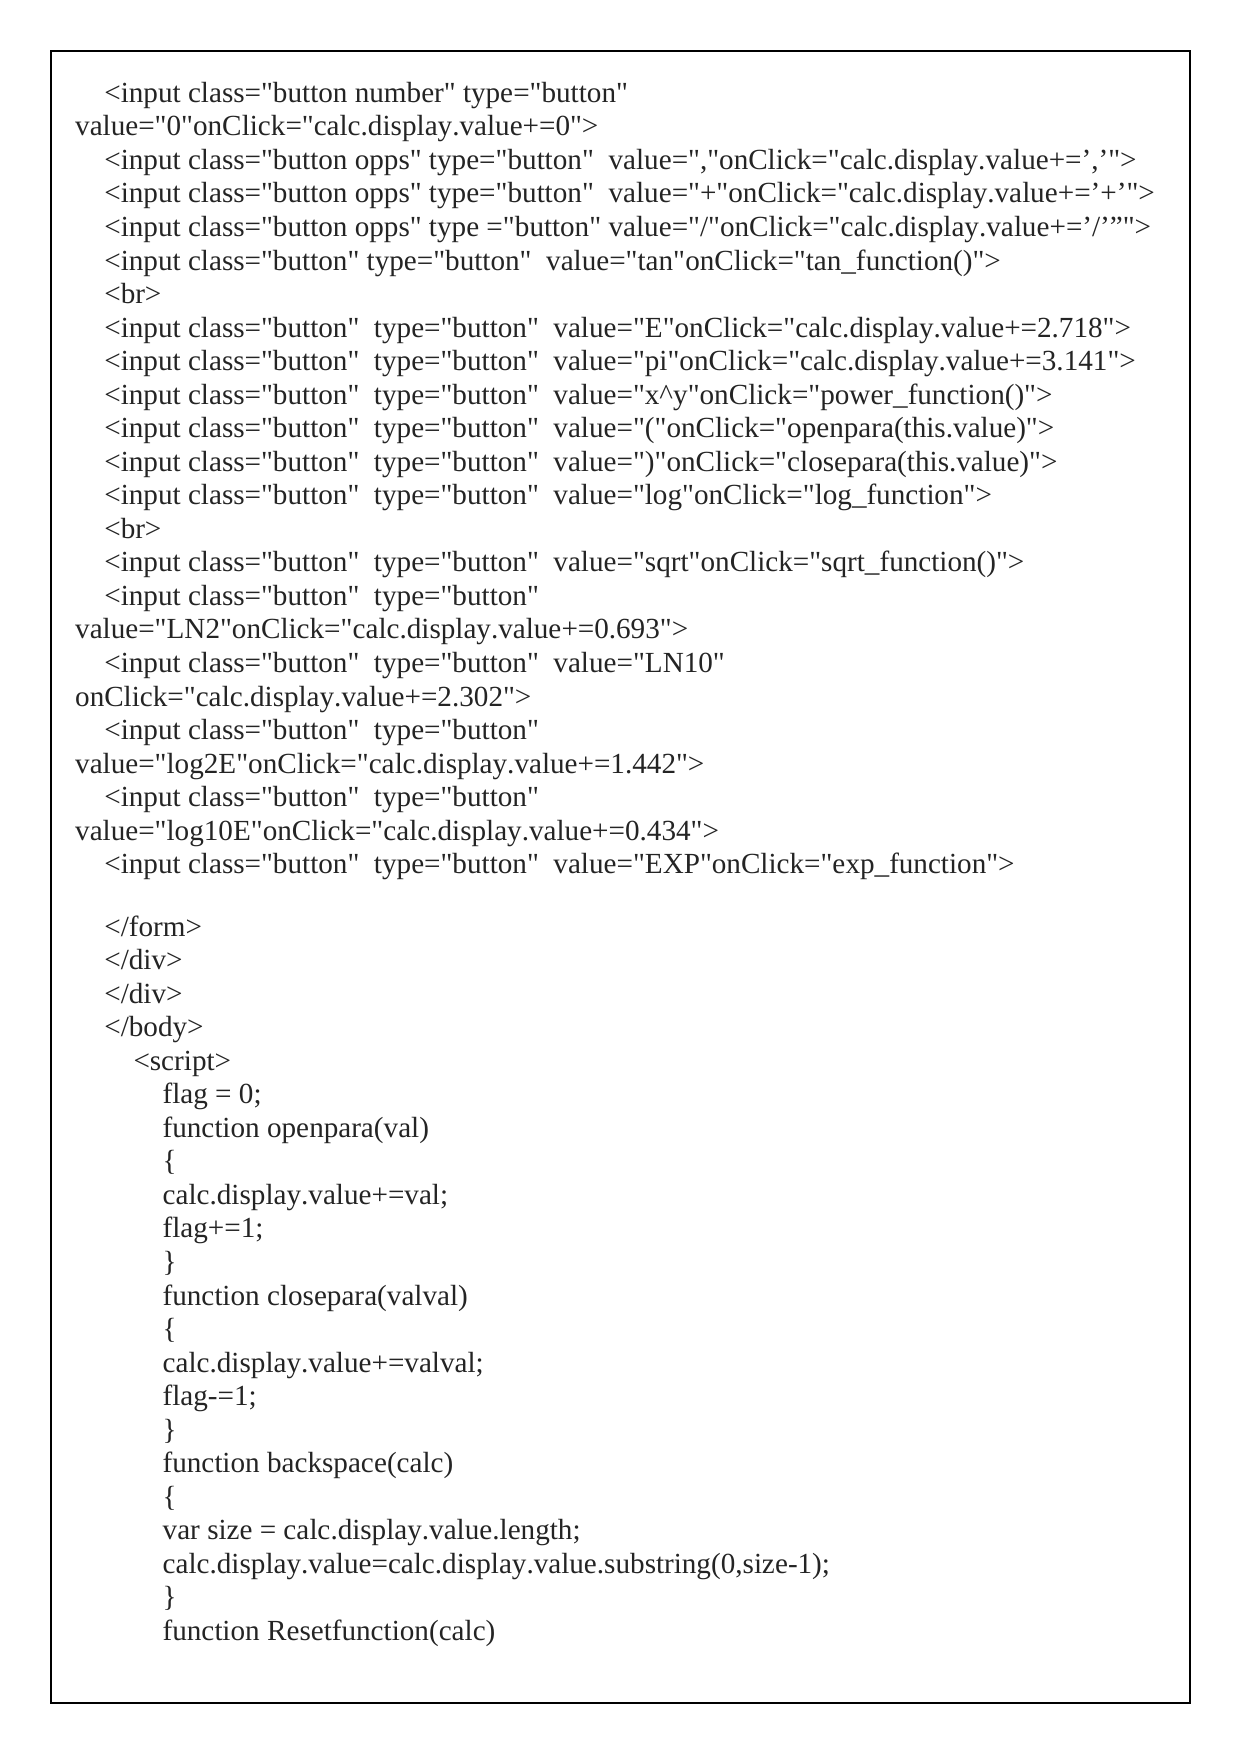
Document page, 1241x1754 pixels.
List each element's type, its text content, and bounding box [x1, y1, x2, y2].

text <input class="button" type="button" value="sqrt"onClick="sqrt_function()"> [75, 544, 1165, 578]
text <br> [75, 276, 1165, 310]
text <input class="button opps" type="button" value=","onClick="calc.display.value+=’,’"> [75, 142, 1165, 176]
text flag = 0; [75, 1076, 1165, 1110]
text <input class="button" type="button" value="x^y"onClick="power_function()"> [75, 377, 1165, 410]
text flag-=1; [75, 1378, 1165, 1412]
text <br> [75, 511, 1165, 544]
text { [75, 1479, 1165, 1512]
text flag+=1; [75, 1211, 1165, 1244]
text <input class="button" type="button" value="log2E"onClick="calc.display.value+=1.442"> [75, 712, 1165, 779]
text var size = calc.display.value.length; [75, 1512, 1165, 1546]
text </div> [75, 976, 1165, 1009]
text calc.display.value+=valval; [75, 1345, 1165, 1378]
text function openpara(val) [75, 1110, 1165, 1143]
text function closepara(valval) [75, 1278, 1165, 1311]
text function Resetfunction(calc) [75, 1613, 1165, 1647]
text <input class="button" type="button" value="log"onClick="log_function"> [75, 477, 1165, 511]
text <input class="button" type="button" value="E"onClick="calc.display.value+=2.718"> [75, 310, 1165, 343]
text <input class="button" type="button" value="tan"onClick="tan_function()"> [75, 243, 1165, 276]
text } [75, 1244, 1165, 1278]
text calc.display.value+=val; [75, 1177, 1165, 1211]
text <input class="button" type="button" value="log10E"onClick="calc.display.value+=0.434"> [75, 779, 1165, 846]
text <script> [75, 1043, 1165, 1076]
text </div> [75, 942, 1165, 976]
text </body> [75, 1009, 1165, 1043]
text <input class="button" type="button" value="pi"onClick="calc.display.value+=3.141"> [75, 343, 1165, 377]
text } [75, 1412, 1165, 1445]
text <input class="button" type="button" value=")"onClick="closepara(this.value)"> [75, 444, 1165, 477]
text calc.display.value=calc.display.value.substring(0,size-1); [75, 1546, 1165, 1579]
text function backspace(calc) [75, 1445, 1165, 1479]
text <input class="button opps" type ="button" value="/"onClick="calc.display.value+=’/’”"> [75, 209, 1165, 243]
text <input class="button" type="button" value="EXP"onClick="exp_function"> [75, 846, 1165, 880]
text <input class="button" type="button" value="LN10" onClick="calc.display.value+=2.302"> [75, 645, 1165, 712]
text <input class="button number" type="button" value="0"onClick="calc.display.value+=0"> [75, 75, 1165, 142]
text </form> [75, 909, 1165, 942]
text { [75, 1143, 1165, 1177]
text <input class="button" type="button" value="("onClick="openpara(this.value)"> [75, 410, 1165, 444]
text { [75, 1311, 1165, 1345]
text <input class="button opps" type="button" value="+"onClick="calc.display.value+=’+’"> [75, 176, 1165, 209]
text <input class="button" type="button" value="LN2"onClick="calc.display.value+=0.693"> [75, 578, 1165, 645]
text } [75, 1579, 1165, 1613]
